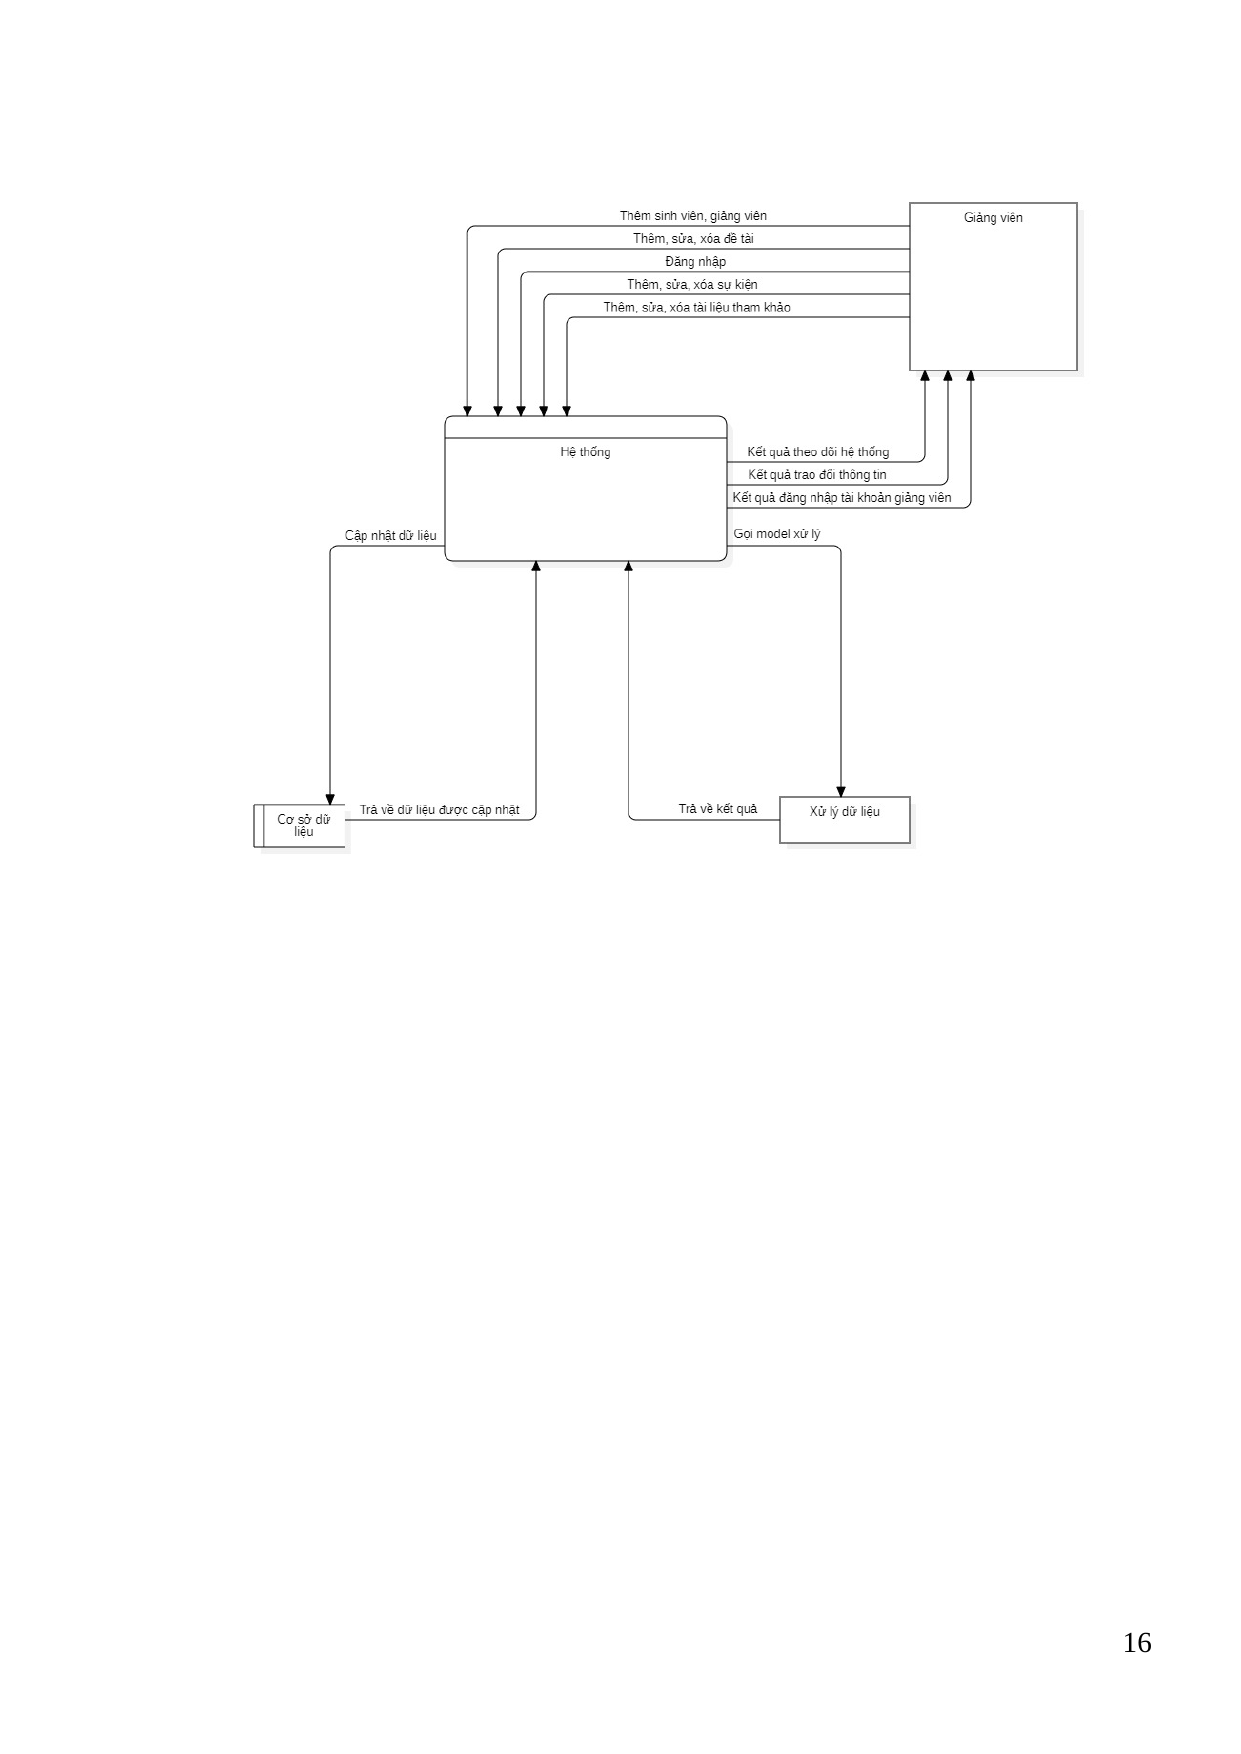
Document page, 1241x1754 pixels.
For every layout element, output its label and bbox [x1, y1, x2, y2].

picture [244, 193, 1115, 885]
